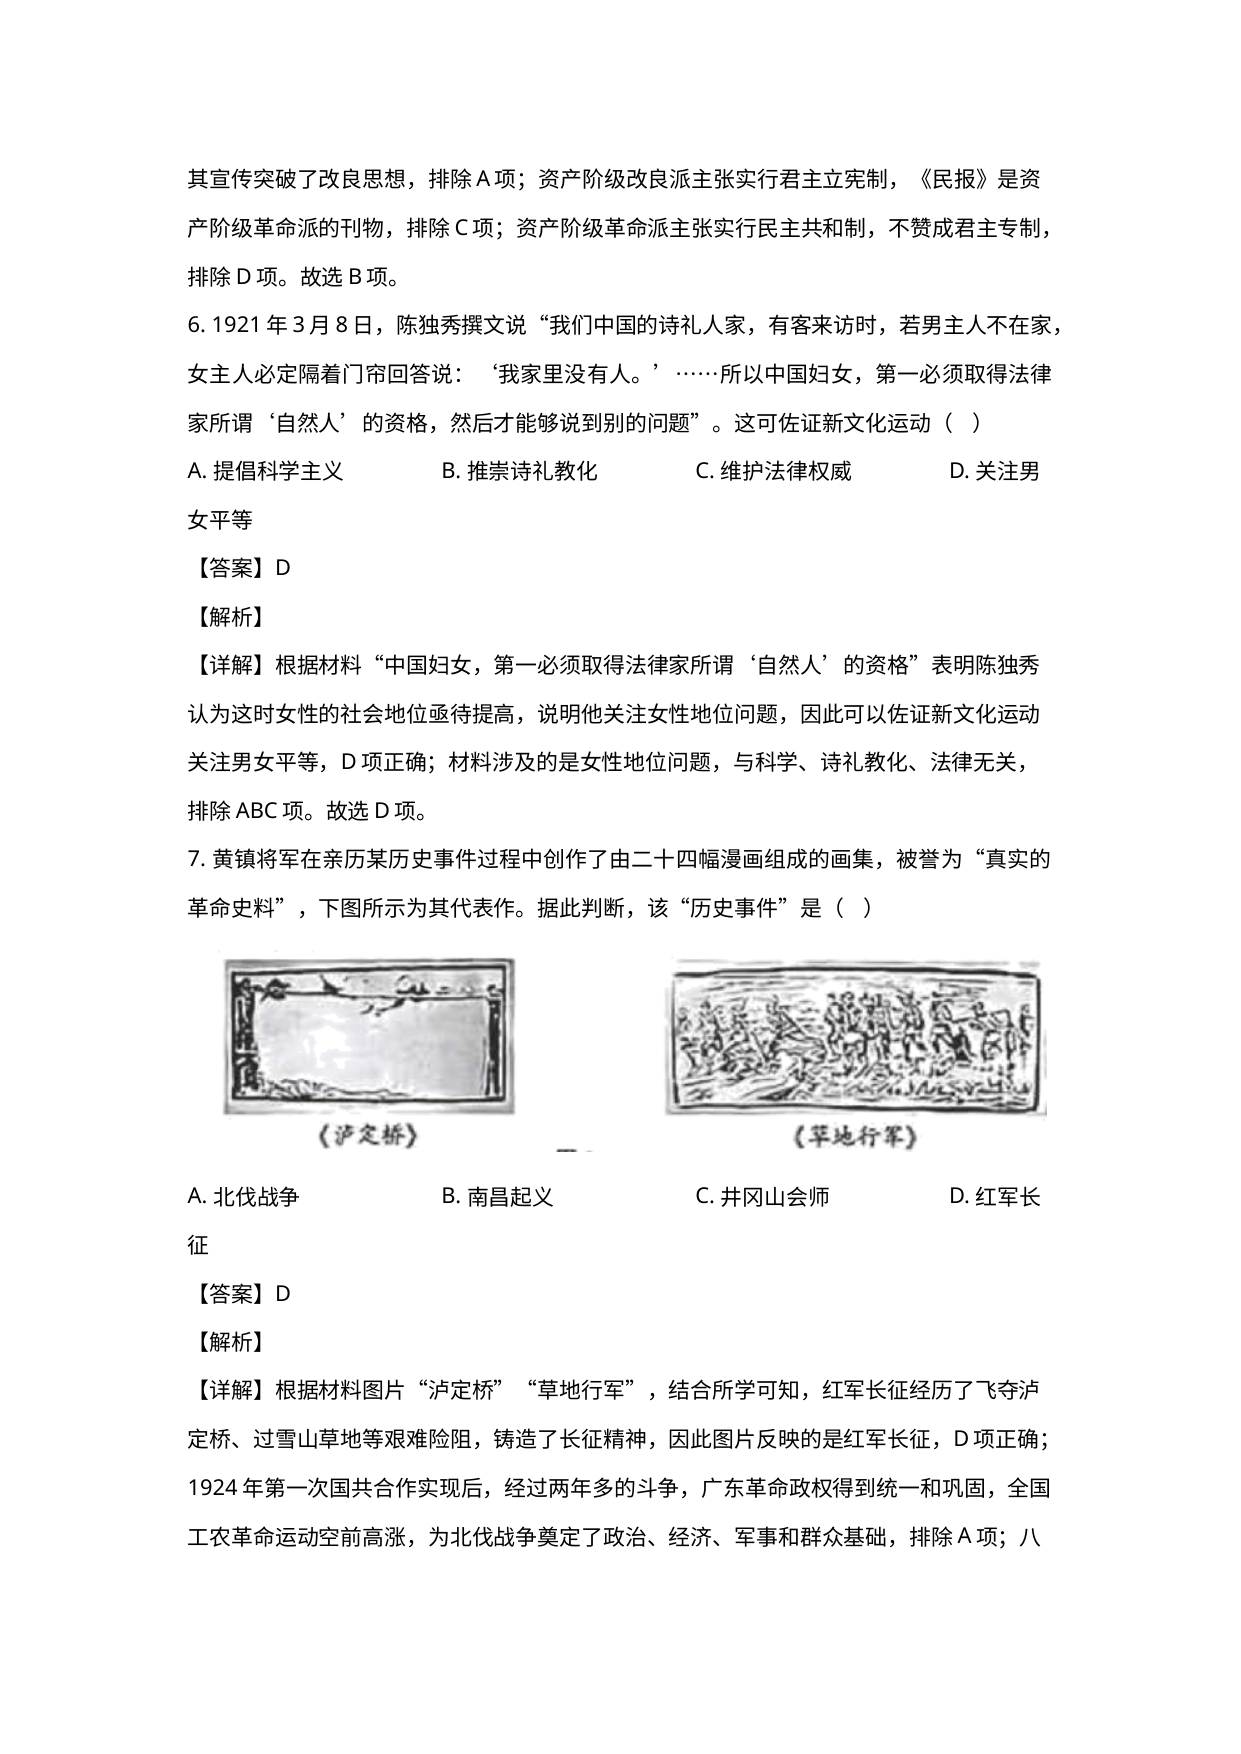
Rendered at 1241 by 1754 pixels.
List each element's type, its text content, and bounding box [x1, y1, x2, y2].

text A. 提倡科学主义 B. 推崇诗礼教化 C. 维护法律权威 D. 关注男女平等 [187, 454, 1053, 535]
text 【解析】 [187, 599, 1053, 632]
text 6. 1921年3月8日，陈独秀撰文说“我们中国的诗礼人家，有客来访时，若男主人不在家，女主人必定隔着门帘回答说：‘我家里没有人。’……所以中国妇女，第一必须取得法律家所谓‘自然人’的资格，然后才能够说到别的问题”。这可佐证新文化运动（ ） [187, 308, 1053, 438]
text 【解析】 [187, 1324, 1053, 1357]
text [187, 162, 1053, 292]
text 【详解】根据材料“中国妇女，第一必须取得法律家所谓‘自然人’的资格”表明陈独秀认为这时女性的社会地位亟待提高，说明他关注女性地位问题，因此可以佐证新文化运动关注男女平等，D项正确；材料涉及的是女性地位问题，与科学、诗礼教化、法律无关，排除ABC项。故选D项。 [187, 647, 1053, 826]
picture [187, 938, 1047, 1152]
text A. 北伐战争 B. 南昌起义 C. 井冈山会师 D. 红军长征 [187, 1179, 1053, 1260]
text 【答案】D [187, 1276, 1053, 1309]
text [187, 1373, 1053, 1552]
text 7. 黄镇将军在亲历某历史事件过程中创作了由二十四幅漫画组成的画集，被誉为“真实的革命史料”，下图所示为其代表作。据此判断，该“历史事件”是（ ） [187, 842, 1053, 923]
text 【答案】D [187, 551, 1053, 583]
